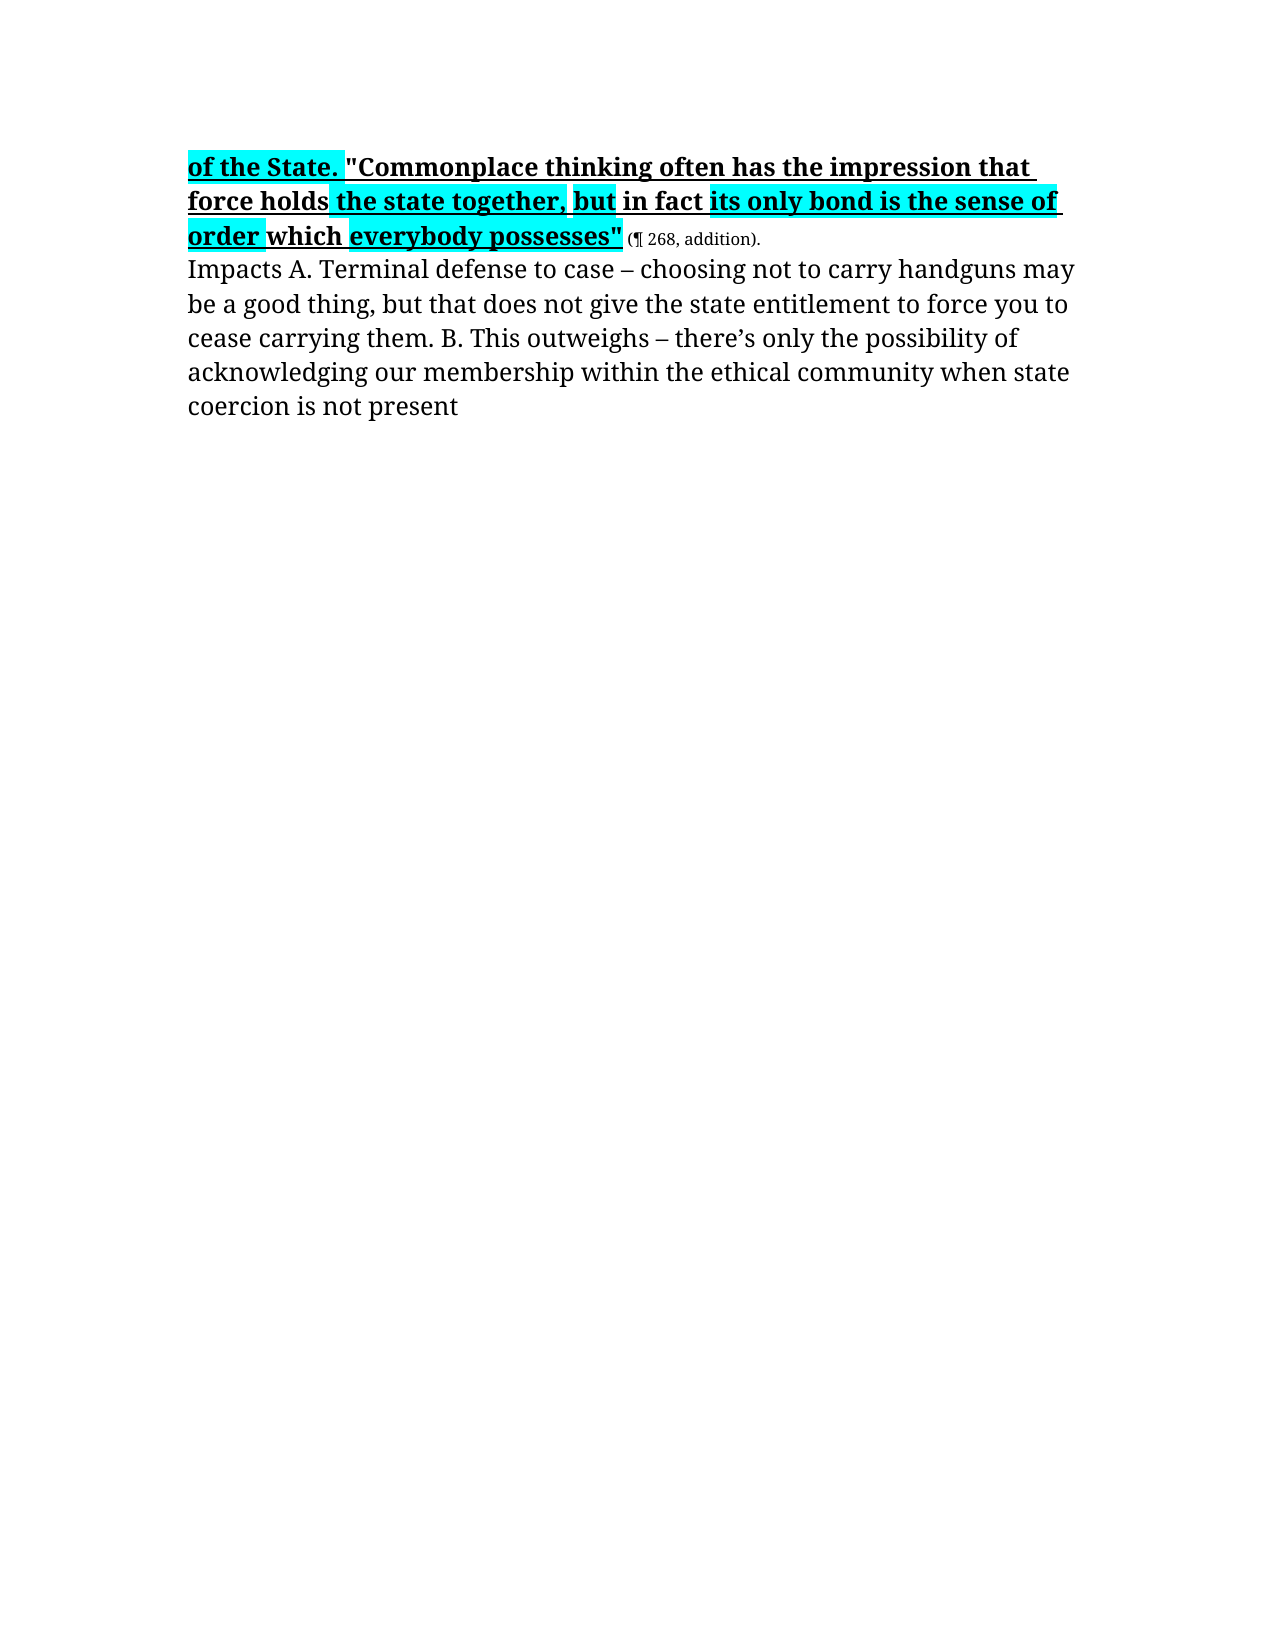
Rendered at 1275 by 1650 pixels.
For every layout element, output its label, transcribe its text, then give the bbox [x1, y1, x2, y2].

text Impacts A. Terminal defense to case – choosing not to carry handguns may be a good thing, but that does not give the state entitlement to force you to cease carrying them. B. This outweighs – there’s only the possibility of acknowledging our membership within the ethical community when state coercion is not present [187, 252, 1087, 422]
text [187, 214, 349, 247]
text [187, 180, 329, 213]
